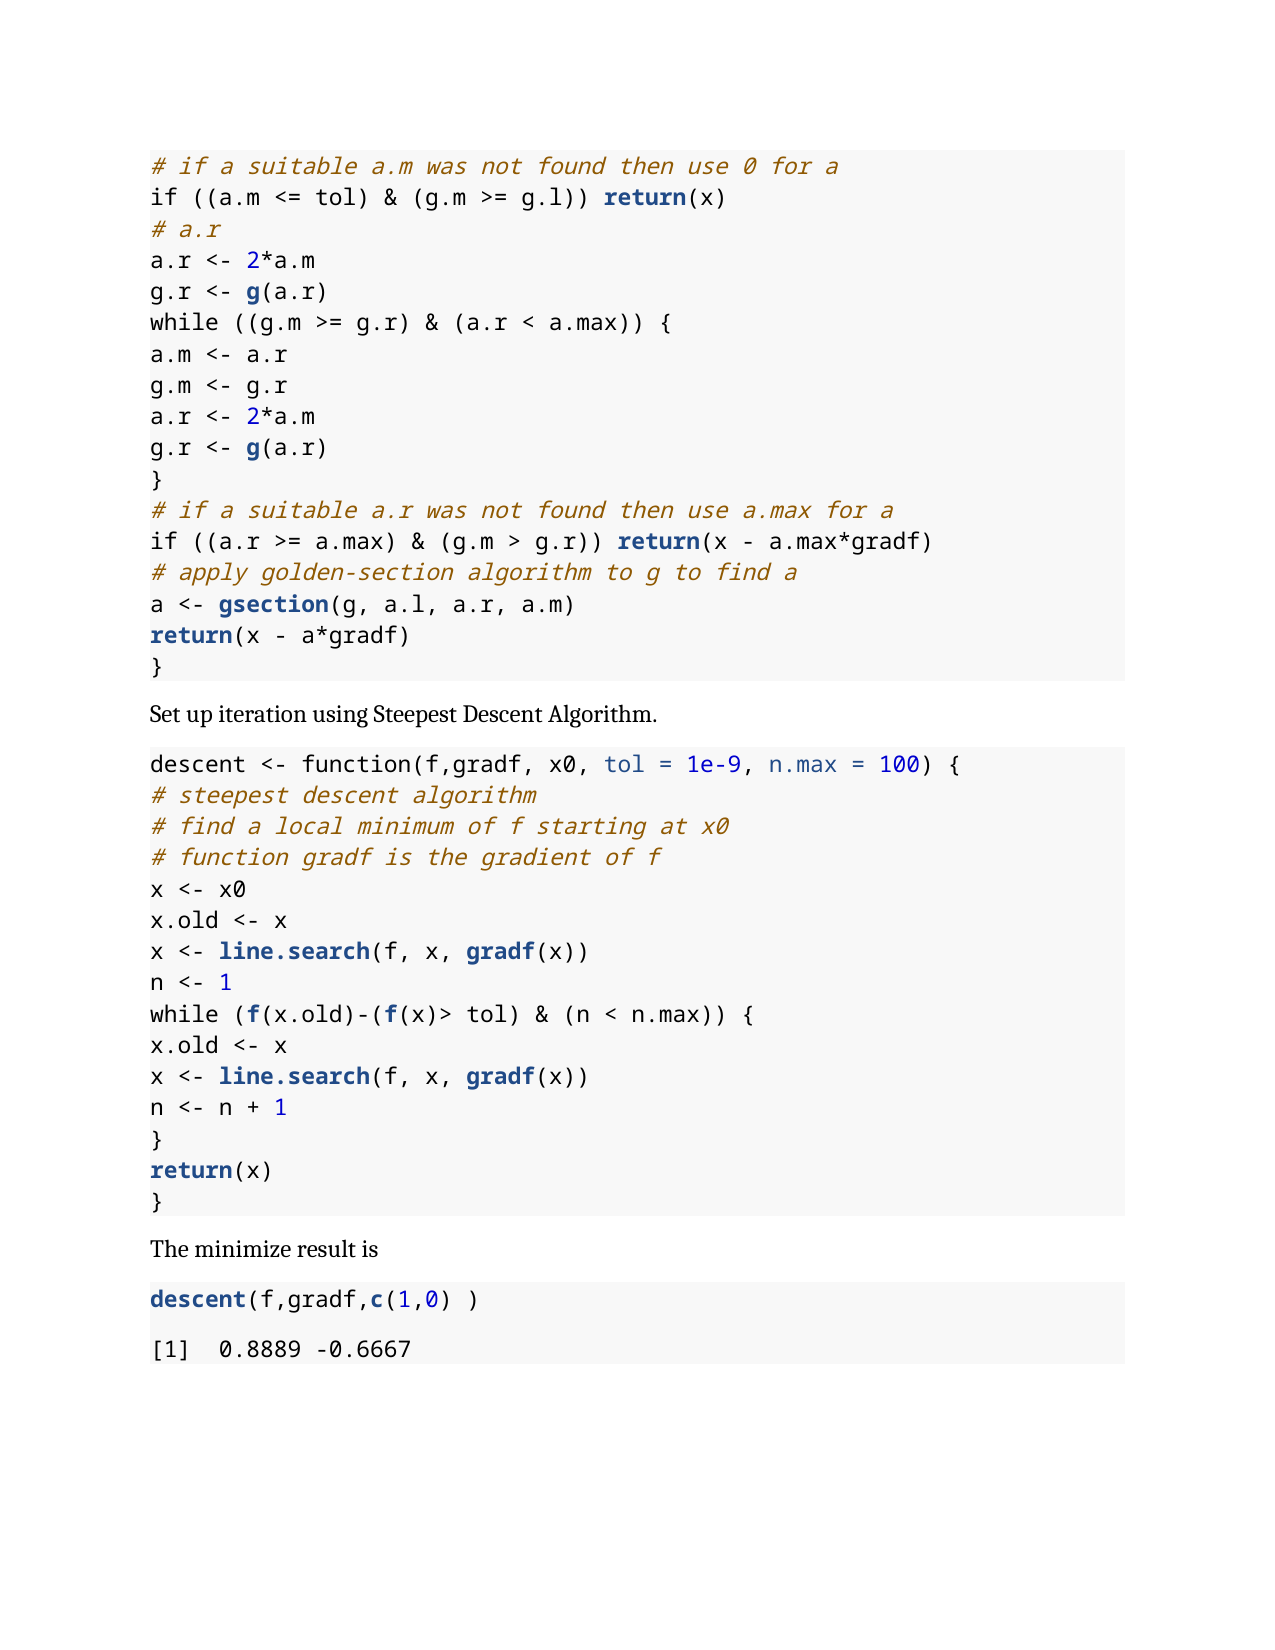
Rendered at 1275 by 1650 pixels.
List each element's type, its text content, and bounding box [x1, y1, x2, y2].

text descent(f,gradf,c(1,0) ) [150, 1282, 1125, 1314]
text [1] 0.8889 -0.6667 [150, 1332, 1125, 1364]
text The minimize result is [150, 1235, 1125, 1264]
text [150, 150, 1125, 681]
text descent <- function(f,gradf, x0, tol = 1e-9, n.max = 100) { # steepest descent algorithm # find a local minimum of f starting at x0 # function gradf is the gradient of f x <- x0 x.old <- x x <- line.search(f, x, gradf(x)) n <- 1 while (f(x.old)-(f(x)> tol) & (n < n.max)) { x.old <- x x <- line.search(f, x, gradf(x)) n <- n + 1 } return(x) } [150, 747, 1125, 1216]
text Set up iteration using Steepest Descent Algorithm. [150, 700, 1125, 729]
